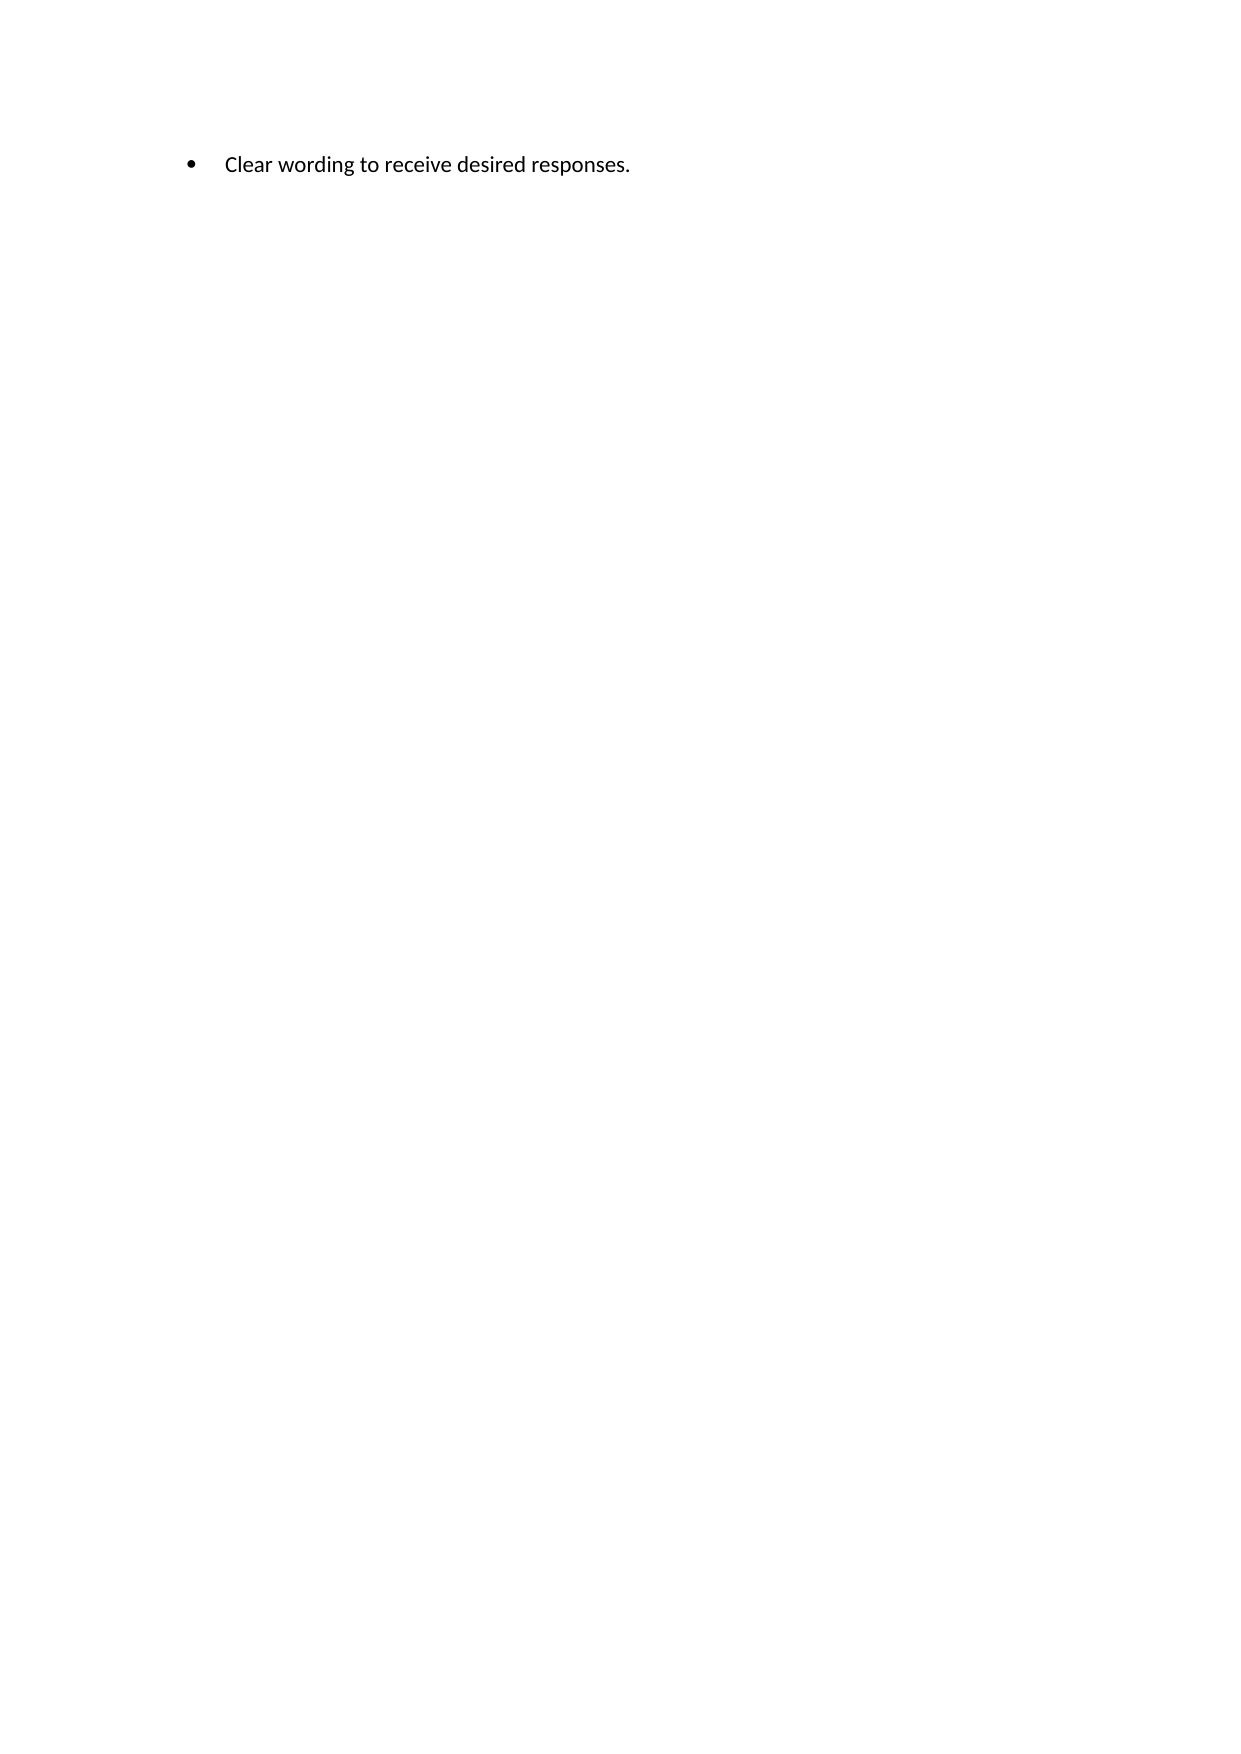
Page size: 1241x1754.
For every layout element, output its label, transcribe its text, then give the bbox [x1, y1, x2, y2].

list Clear wording to receive desired responses. [187, 150, 1090, 178]
